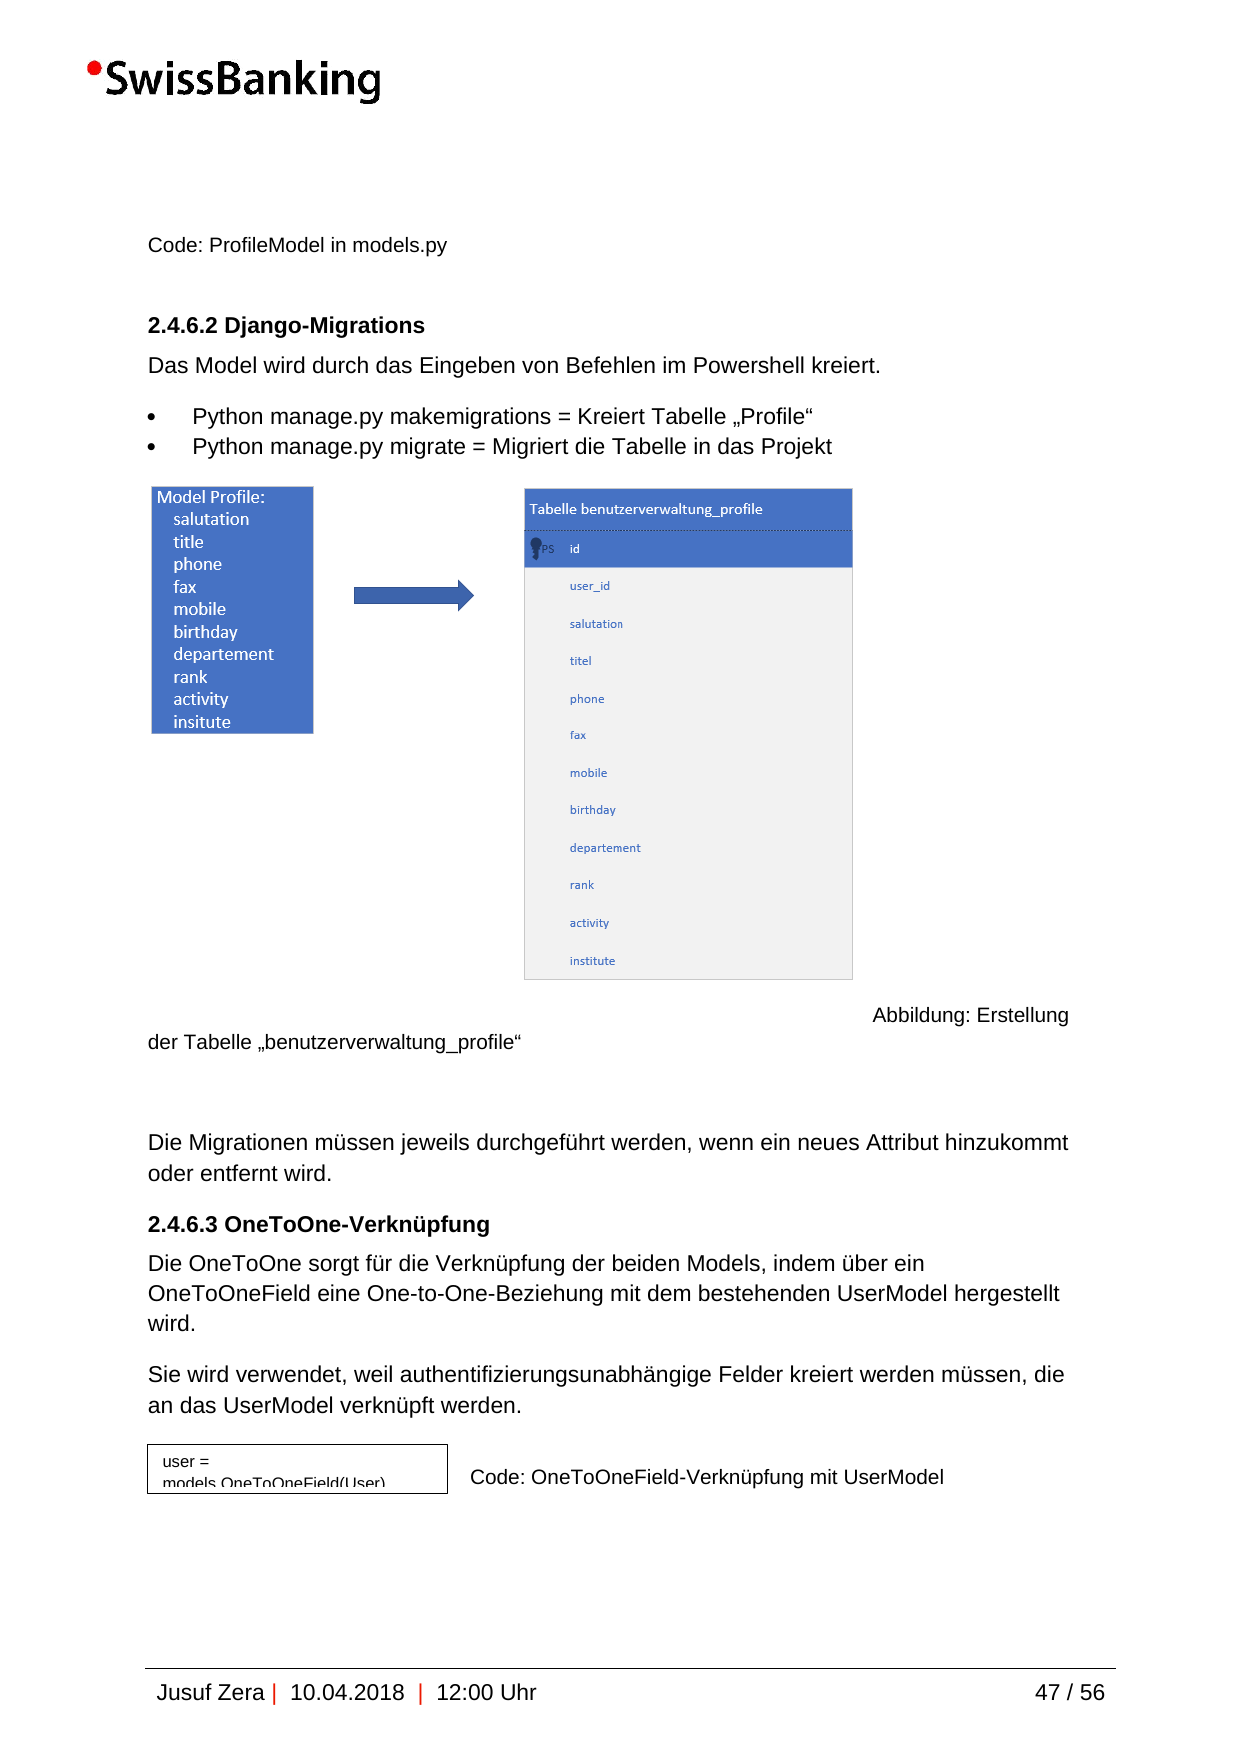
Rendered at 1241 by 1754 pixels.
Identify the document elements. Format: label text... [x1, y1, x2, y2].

subtitle 2.4.6.3 OneToOne-Verknüpfung [148, 1211, 1093, 1237]
text Code: OneToOneField-Verknüpfung mit UserModel [448, 1465, 1093, 1489]
picture [87, 59, 380, 104]
list Python manage.py makemigrations = Kreiert Tabelle „Profile“ [148, 403, 1093, 429]
list Python manage.py migrate = Migriert die Tabelle in das Projekt [148, 433, 1093, 459]
text Die OneToOne sorgt für die Verknüpfung der beiden Models, indem über ein OneToOneField eine One-to-One-Beziehung mit dem bestehenden UserModel hergestellt wird. [148, 1250, 1093, 1337]
text Code: OneToOneField-Verknüpfung mit UserModel [148, 1465, 447, 1489]
text Abbildung: Erstellung der Tabelle „benutzerverwaltung_profile“ [148, 1002, 1093, 1054]
text Die Migrationen müssen jeweils durchgeführt werden, wenn ein neues Attribut hinzukommt oder entfernt wird. [148, 1129, 1093, 1186]
text Das Model wird durch das Eingeben von Befehlen im Powershell kreiert. [148, 352, 1093, 378]
text Sie wird verwendet, weil authentifizierungsunabhängige Felder kreiert werden müssen, die an das UserModel verknüpft werden. [148, 1361, 1093, 1418]
text Code: ProfileModel in models.py [148, 233, 1093, 287]
picture [147, 485, 853, 982]
subtitle 2.4.6.2 Django-Migrations [148, 312, 1093, 338]
